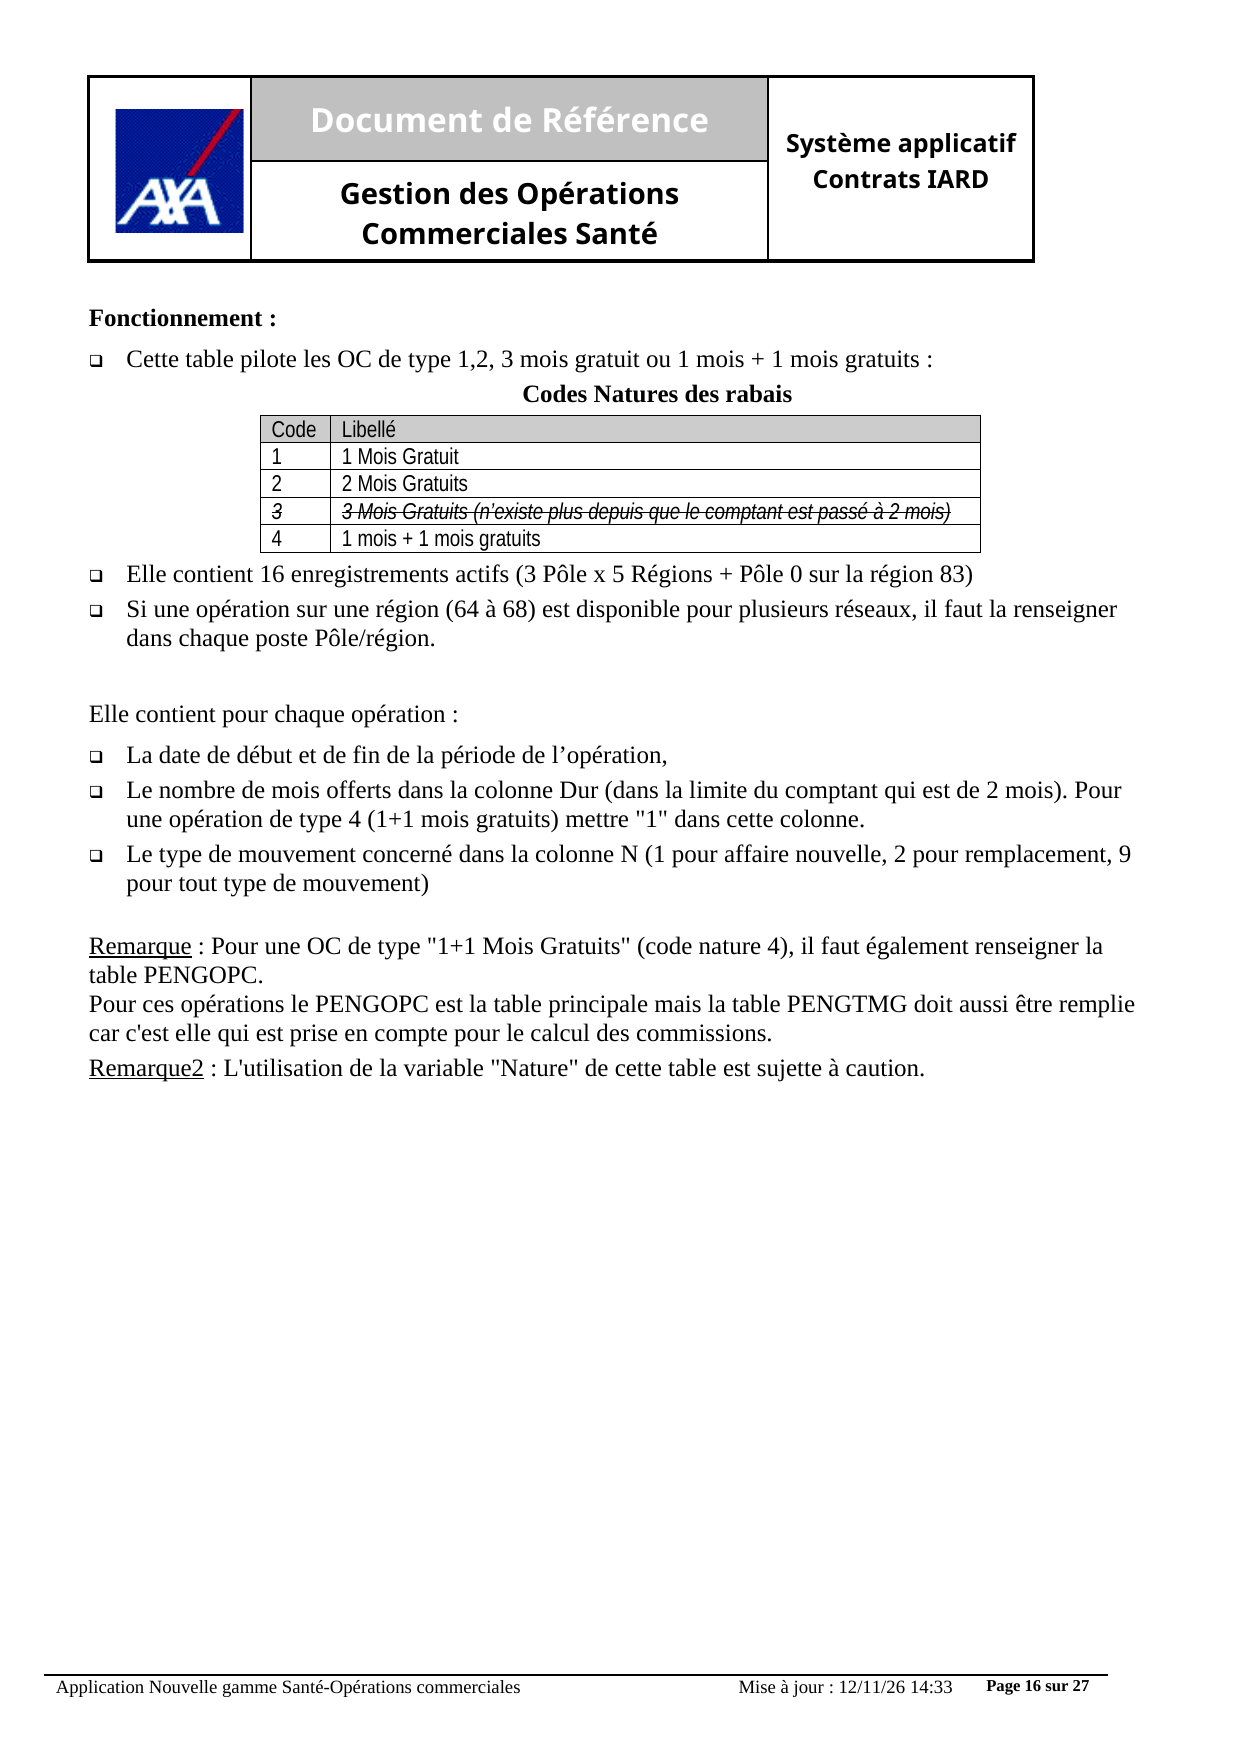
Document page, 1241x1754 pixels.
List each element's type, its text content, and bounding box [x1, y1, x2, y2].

table_cell 1 [261, 443, 330, 469]
table_cell 4 [261, 525, 330, 552]
list Remarque2 : L'utilisation de la variable "Nature" de cette table est sujette à caution. [89, 1053, 1152, 1081]
text Elle contient 16 enregistrements actifs (3 Pôle x 5 Régions + Pôle 0 sur la région 83) [89, 559, 1152, 588]
picture [102, 109, 250, 233]
table_cell 1 Mois Gratuit [331, 443, 980, 469]
table_cell 2 Mois Gratuits [331, 470, 980, 497]
table_header Libellé [331, 416, 980, 442]
table_cell 2 [261, 470, 330, 497]
table_cell 3 [261, 498, 330, 524]
table_header Code [261, 416, 330, 442]
text Codes Natures des rabais [89, 379, 1152, 408]
text Cette table pilote les OC de type 1,2, 3 mois gratuit ou 1 mois + 1 mois gratuits : [89, 344, 1152, 373]
text Fonctionnement : [89, 303, 1152, 332]
text La date de début et de fin de la période de l’opération, [89, 740, 1152, 769]
text Remarque : Pour une OC de type "1+1 Mois Gratuits" (code nature 4), il faut également renseigner la table PENGOPC. [89, 931, 1152, 989]
text Le type de mouvement concerné dans la colonne N (1 pour affaire nouvelle, 2 pour remplacement, 9 pour tout type de mouvement) [89, 839, 1152, 896]
table_cell 1 mois + 1 mois gratuits [331, 525, 980, 552]
text Si une opération sur une région (64 à 68) est disponible pour plusieurs réseaux, il faut la renseigner dans chaque poste Pôle/région. [89, 594, 1152, 651]
text Pour ces opérations le PENGOPC est la table principale mais la table PENGTMG doit aussi être remplie car c'est elle qui est prise en compte pour le calcul des commissions. [89, 989, 1152, 1046]
table_cell 3 Mois Gratuits (n’existe plus depuis que le comptant est passé à 2 mois) [331, 498, 980, 524]
text Le nombre de mois offerts dans la colonne Dur (dans la limite du comptant qui est de 2 mois). Pour une opération de type 4 (1+1 mois gratuits) mettre "1" dans cette colonne. [89, 775, 1152, 833]
text Elle contient pour chaque opération : [89, 699, 1152, 728]
